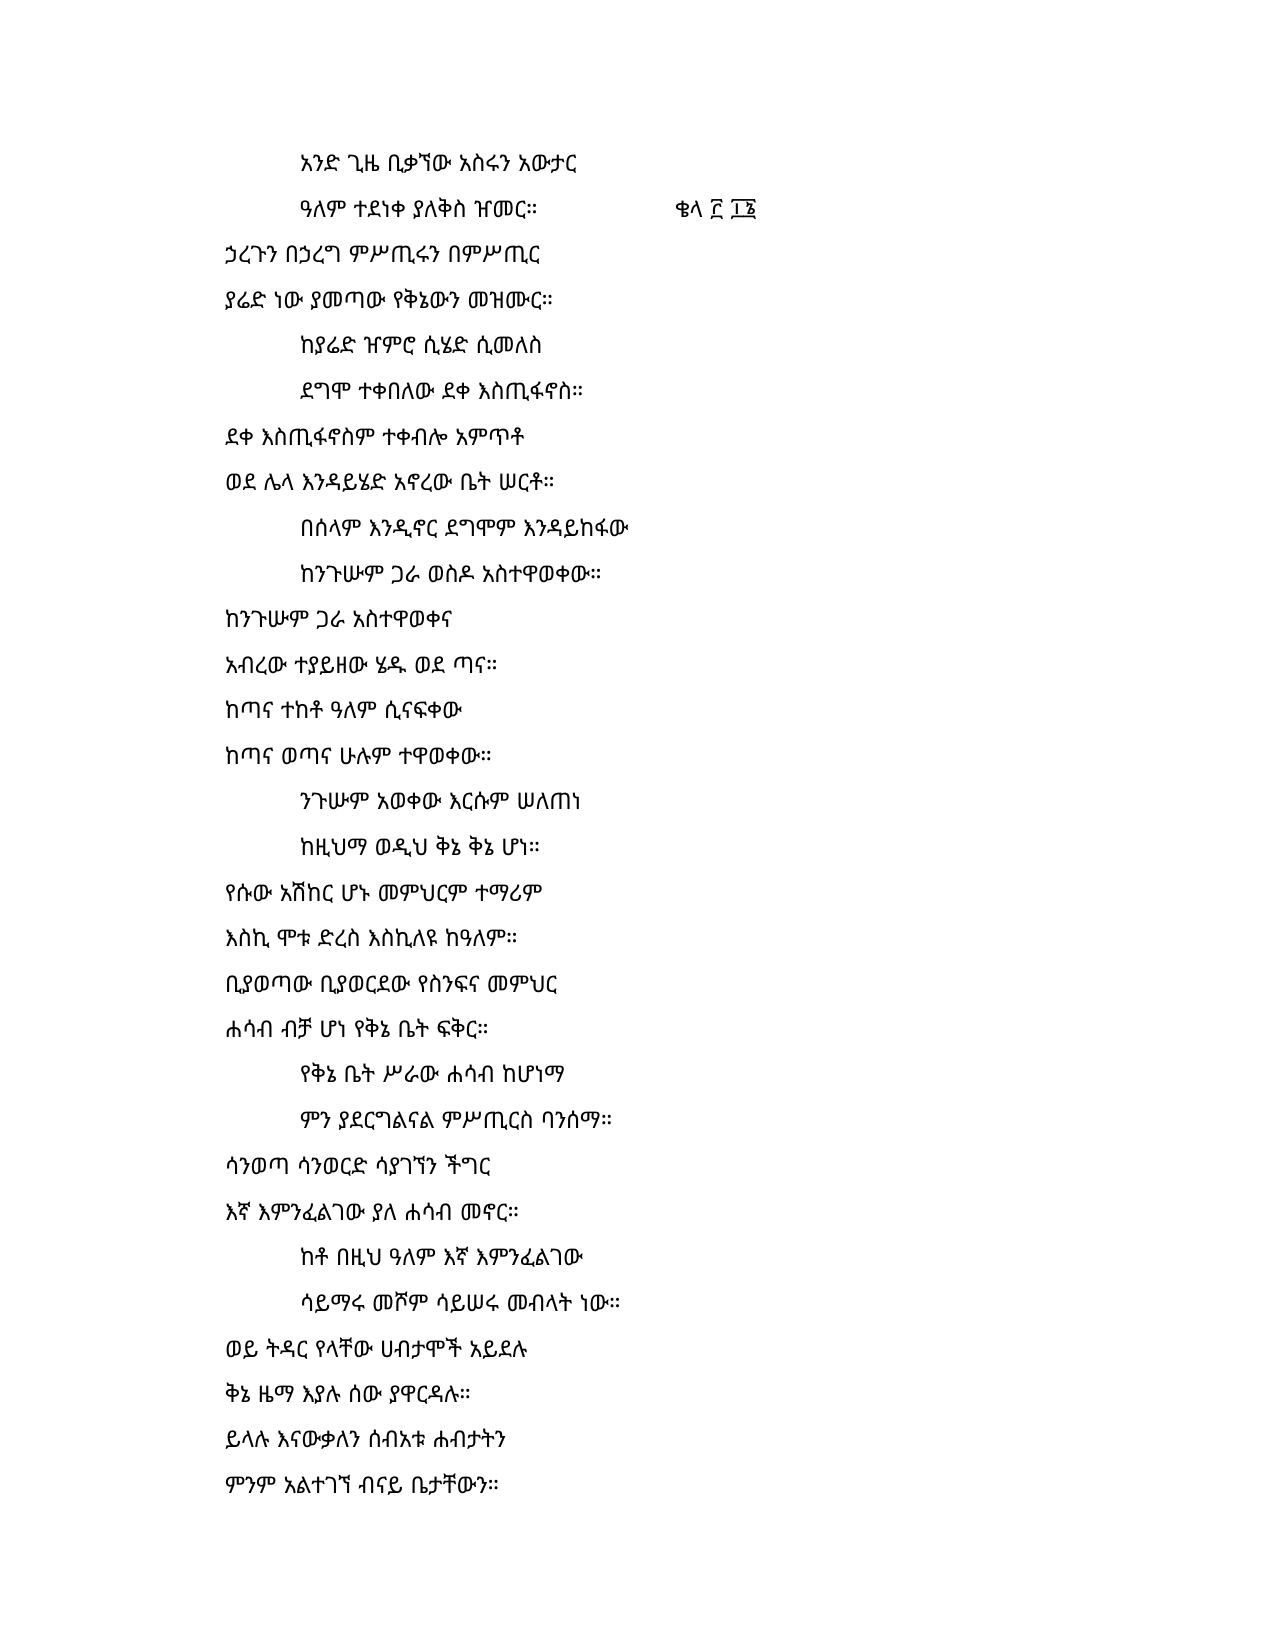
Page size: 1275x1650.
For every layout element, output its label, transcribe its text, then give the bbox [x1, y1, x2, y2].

text ከጣና ወጣና ሁሉም ተዋወቀው። [150, 743, 1125, 769]
text ደግሞ ተቀበለው ደቀ እስጢፋኖስ። [150, 378, 1125, 405]
text ሳይማሩ መሾም ሳይሠሩ መብላት ነው። [150, 1290, 1125, 1317]
text ሳንወጣ ሳንወርድ ሳያገኘን ችግር [150, 1153, 1125, 1180]
text በሰላም እንዲኖር ደግሞም እንዳይከፋው [150, 515, 1125, 542]
text ከንጉሡም ጋራ አስተዋወቀና [150, 607, 1125, 633]
text ቢያወጣው ቢያወርደው የስንፍና መምህር [150, 971, 1125, 997]
text ቅኔ ዜማ እያሉ ሰው ያዋርዳሉ። [150, 1381, 1125, 1408]
text እስኪ ሞቱ ድረስ እስኪለዩ ከዓለም። [150, 925, 1125, 952]
text ኃረጉን በኃረግ ምሥጢሩን በምሥጢር [150, 242, 1125, 268]
text አንድ ጊዜ ቢቃኘው አስሩን አውታር [150, 150, 1125, 177]
text ከጣና ተከቶ ዓለም ሲናፍቀው [150, 697, 1125, 724]
text የሱው አሽከር ሆኑ መምህርም ተማሪም [150, 880, 1125, 907]
text ምንም አልተገኘ ብናይ ቤታቸውን። [150, 1472, 1125, 1499]
text ንጉሡም አወቀው እርሱም ሠለጠነ [150, 788, 1125, 815]
text ዓለም ተደነቀ ያለቅስ ዠመር። ቄላ ፫ ፲፮ [150, 196, 1125, 222]
text ወደ ሌላ እንዳይሄድ አኖረው ቤት ሠርቶ። [150, 469, 1125, 496]
text ሐሳብ ብቻ ሆነ የቅኔ ቤት ፍቅር። [150, 1016, 1125, 1043]
text ደቀ እስጢፋኖስም ተቀብሎ አምጥቶ [150, 424, 1125, 451]
text ከንጉሡም ጋራ ወስዶ አስተዋወቀው። [150, 561, 1125, 587]
text ከዚህማ ወዲህ ቅኔ ቅኔ ሆነ። [150, 834, 1125, 861]
text እኛ እምንፈልገው ያለ ሐሳብ መኖር። [150, 1199, 1125, 1225]
text ያሬድ ነው ያመጣው የቅኔውን መዝሙር። [150, 287, 1125, 314]
text የቅኔ ቤት ሥራው ሐሳብ ከሆነማ [150, 1062, 1125, 1088]
text ምን ያደርግልናል ምሥጢርስ ባንሰማ። [150, 1107, 1125, 1134]
text ወይ ትዳር የላቸው ሀብታሞች አይደሉ [150, 1336, 1125, 1362]
text ከቶ በዚህ ዓለም እኛ እምንፈልገው [150, 1244, 1125, 1271]
text ከያሬድ ዠምሮ ሲሄድ ሲመለስ [150, 332, 1125, 359]
text ይላሉ እናውቃለን ሰብአቱ ሐብታትን [150, 1427, 1125, 1453]
text አብረው ተያይዘው ሄዱ ወደ ጣና። [150, 652, 1125, 679]
